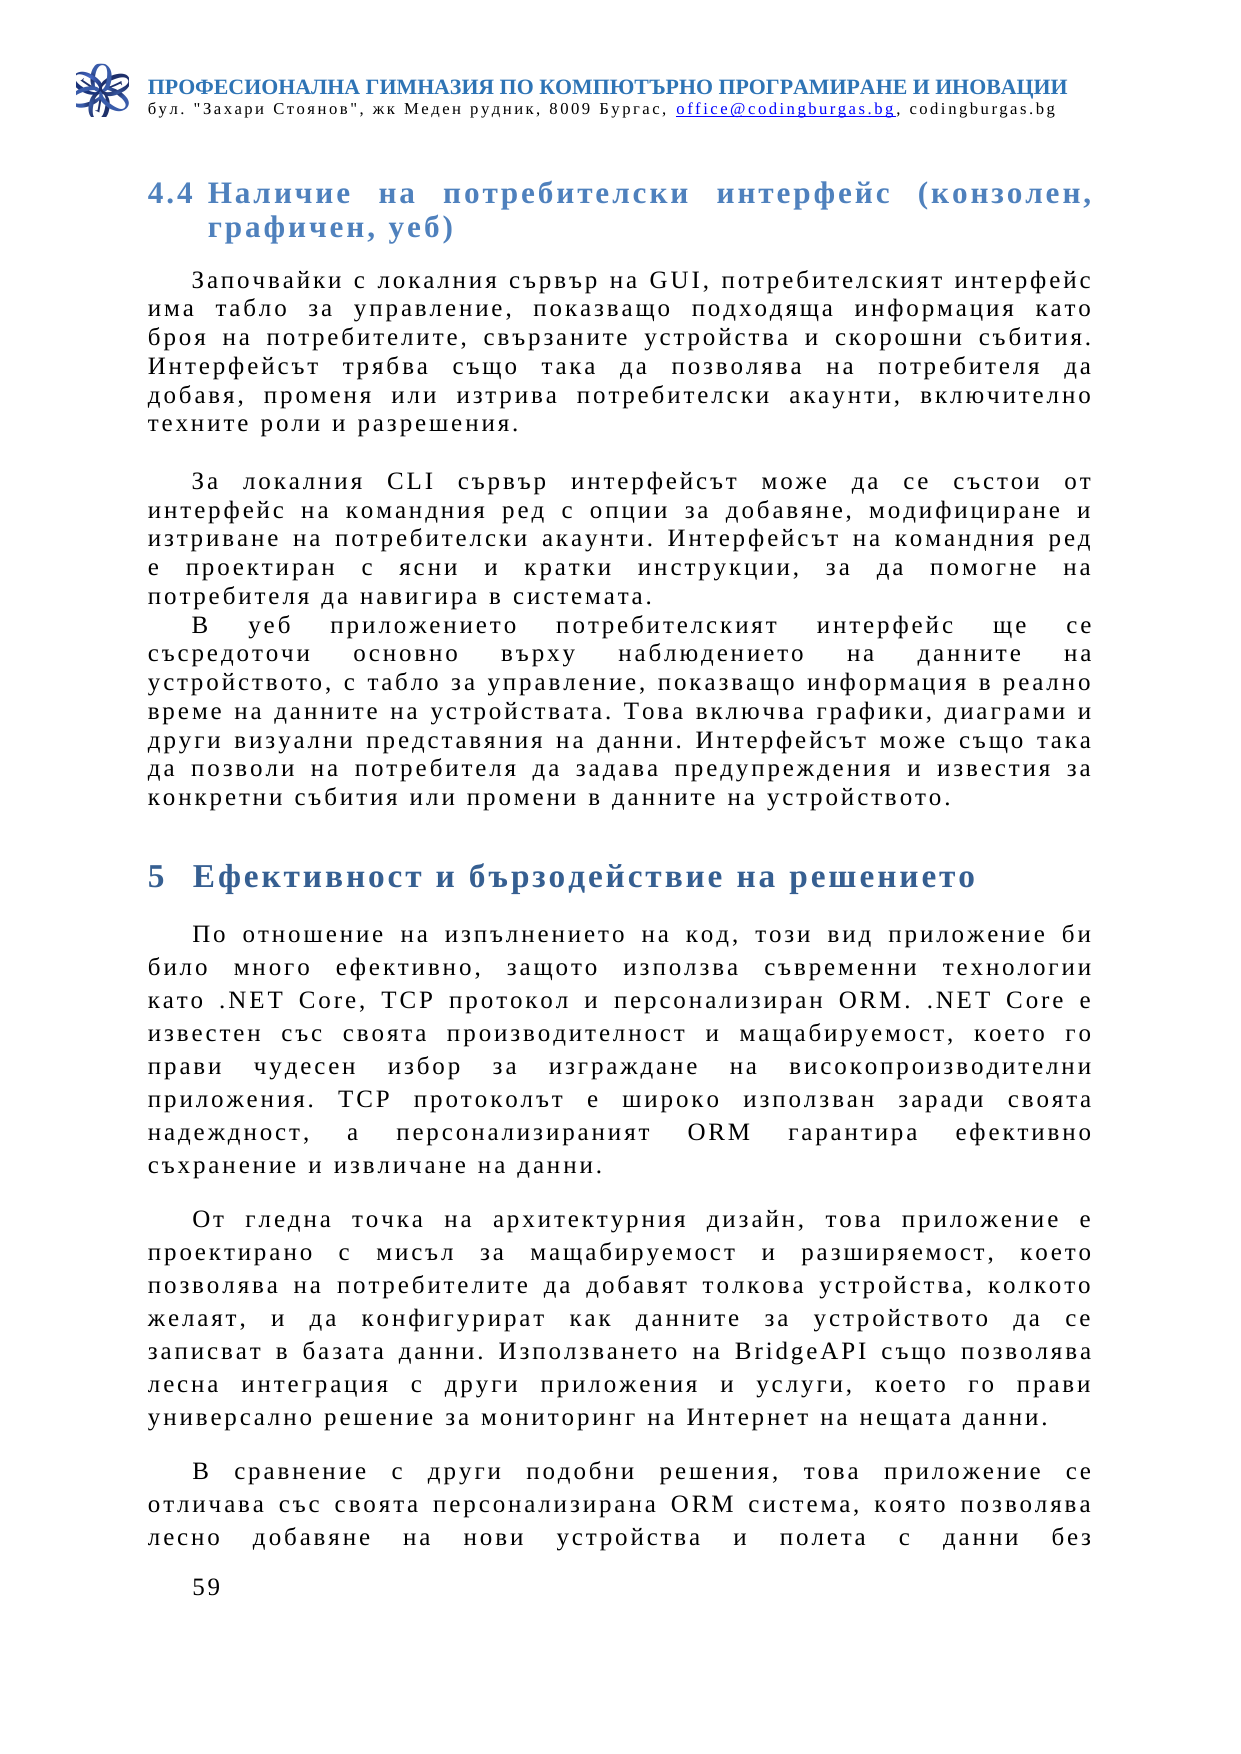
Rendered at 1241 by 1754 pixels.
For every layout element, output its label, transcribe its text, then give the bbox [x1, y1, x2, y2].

subtitle Наличие на потребителски интерфейс (конзолен, графичен, уеб) [148, 177, 1092, 244]
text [148, 1456, 1092, 1551]
text По отношение на изпълнението на код, този вид приложение би било много ефективно, защото използва съвременни технологии като .NET Core, TCP протокол и персонализиран ORM. .NET Core е известен със своята производителност и мащабируемост, което го прави чудесен избор за изграждане на високопроизводителни приложения. TCP протоколът е широко използван заради своята надеждност, а персонализираният ORM гарантира ефективно съхранение и извличане на данни. [148, 919, 1092, 1179]
text От гледна точка на архитектурния дизайн, това приложение е проектирано с мисъл за мащабируемост и разширяемост, което позволява на потребителите да добавят толкова устройства, колкото желаят, и да конфигурират как данните за устройството да се записват в базата данни. Използването на BridgeAPI също позволява лесна интеграция с други приложения и услуги, което го прави универсално решение за мониторинг на Интернет на нещата данни. [148, 1204, 1092, 1431]
picture [76, 63, 130, 117]
text Започвайки с локалния сървър на GUI, потребителският интерфейс има табло за управление, показващо подходяща информация като броя на потребителите, свързаните устройства и скорошни събития. Интерфейсът трябва също така да позволява на потребителя да добавя, променя или изтрива потребителски акаунти, включително техните роли и разрешения. [148, 265, 1092, 466]
text За локалния CLI сървър интерфейсът може да се състои от интерфейс на командния ред с опции за добавяне, модифициране и изтриване на потребителски акаунти. Интерфейсът на командния ред e проектиран с ясни и кратки инструкции, за да помогне на потребителя да навигира в системата. [148, 466, 1092, 610]
text В уеб приложението потребителският интерфейс ще се съсредоточи основно върху наблюдението на данните на устройството, с табло за управление, показващо информация в реално време на данните на устройствата. Това включва графики, диаграми и други визуални представяния на данни. Интерфейсът може също така да позволи на потребителя да задава предупреждения и известия за конкретни събития или промени в данните на устройството. [148, 610, 1092, 811]
subtitle Ефективност и бързодействие на решението [148, 861, 1092, 894]
